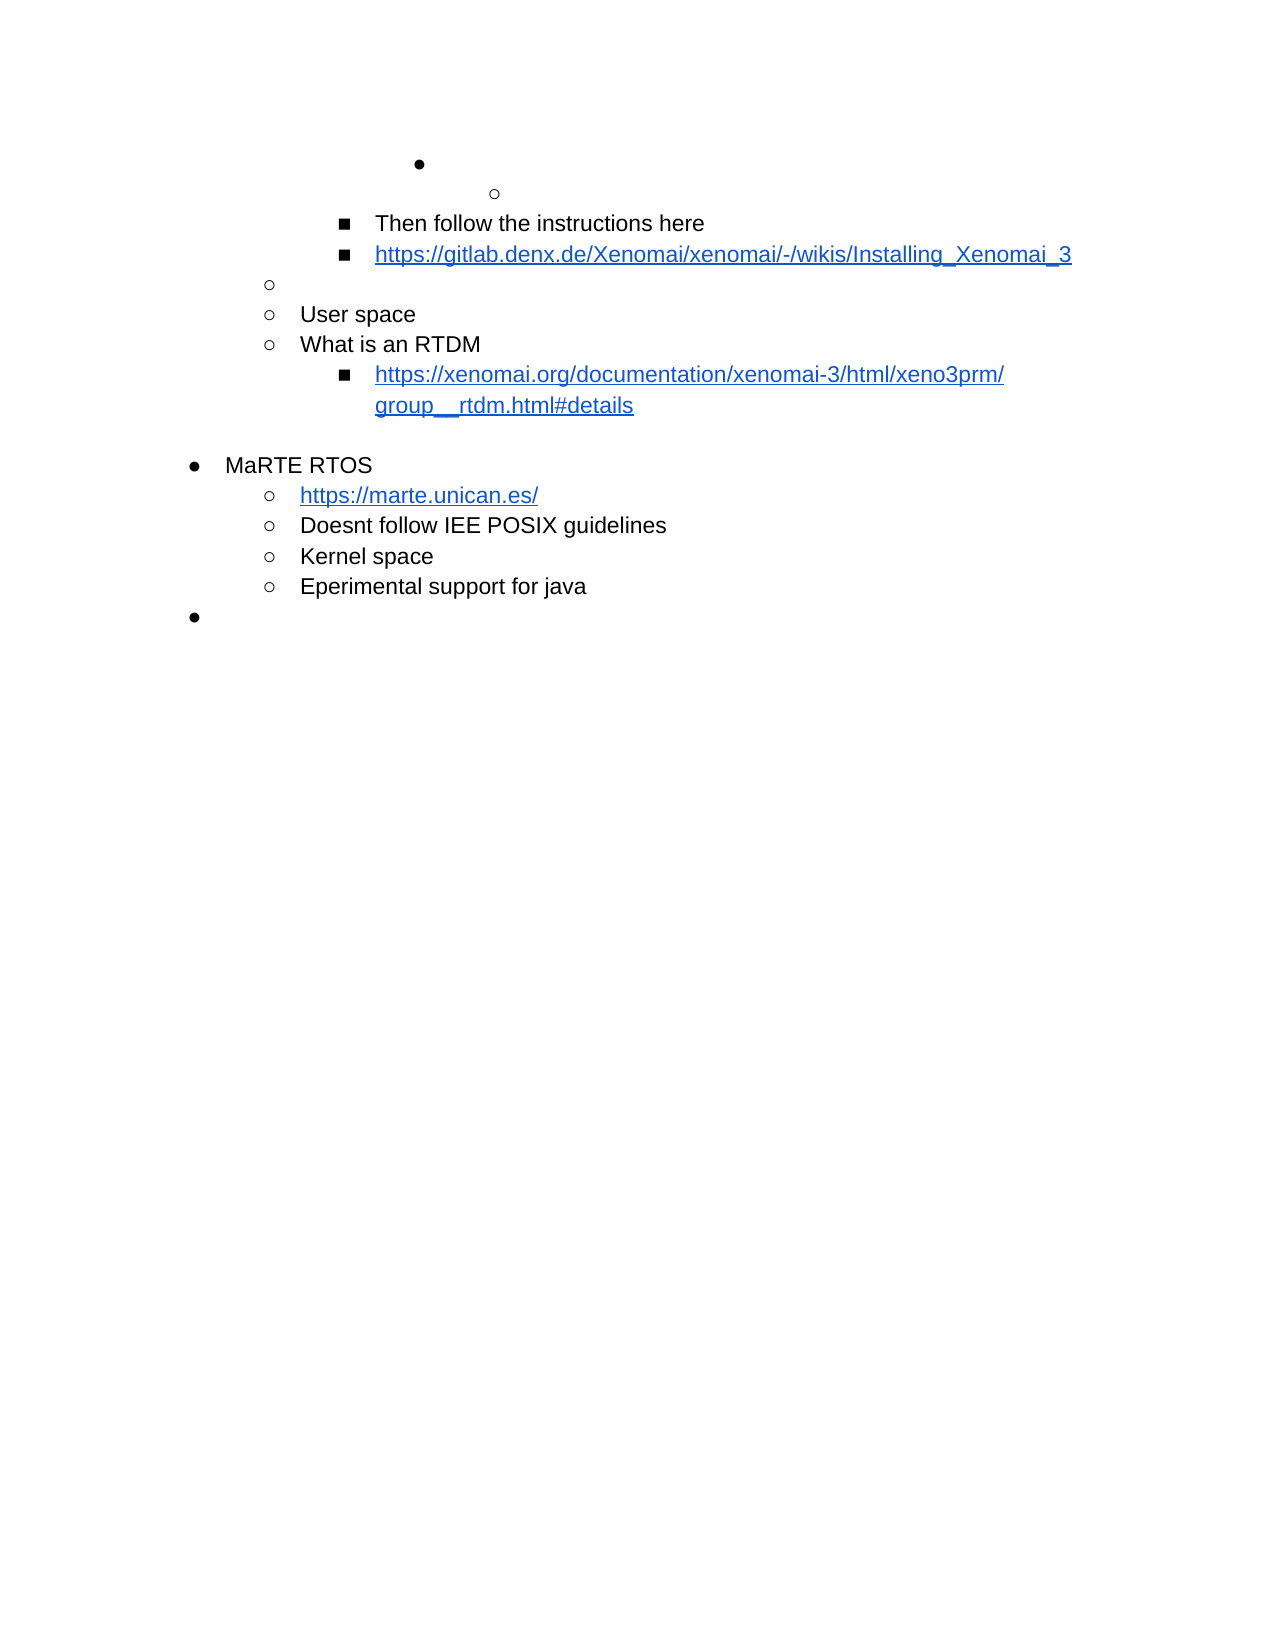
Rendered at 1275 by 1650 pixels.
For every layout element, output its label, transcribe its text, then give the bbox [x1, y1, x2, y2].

list MaRTE RTOS [187, 452, 1125, 478]
list User space [262, 301, 1125, 327]
list https://marte.unican.es/ [262, 482, 1125, 509]
list Then follow the instructions here [337, 210, 1125, 237]
list Doesnt follow IEE POSIX guidelines [262, 512, 1125, 539]
list Eperimental support for java [262, 573, 1125, 599]
list What is an RTDM [262, 331, 1125, 358]
list https://xenomai.org/documentation/xenomai-3/html/xeno3prm/group__rtdm.html#details [337, 361, 1125, 418]
list https://gitlab.denx.de/Xenomai/xenomai/-/wikis/Installing_Xenomai_3 [337, 241, 1125, 267]
list Kernel space [262, 543, 1125, 569]
